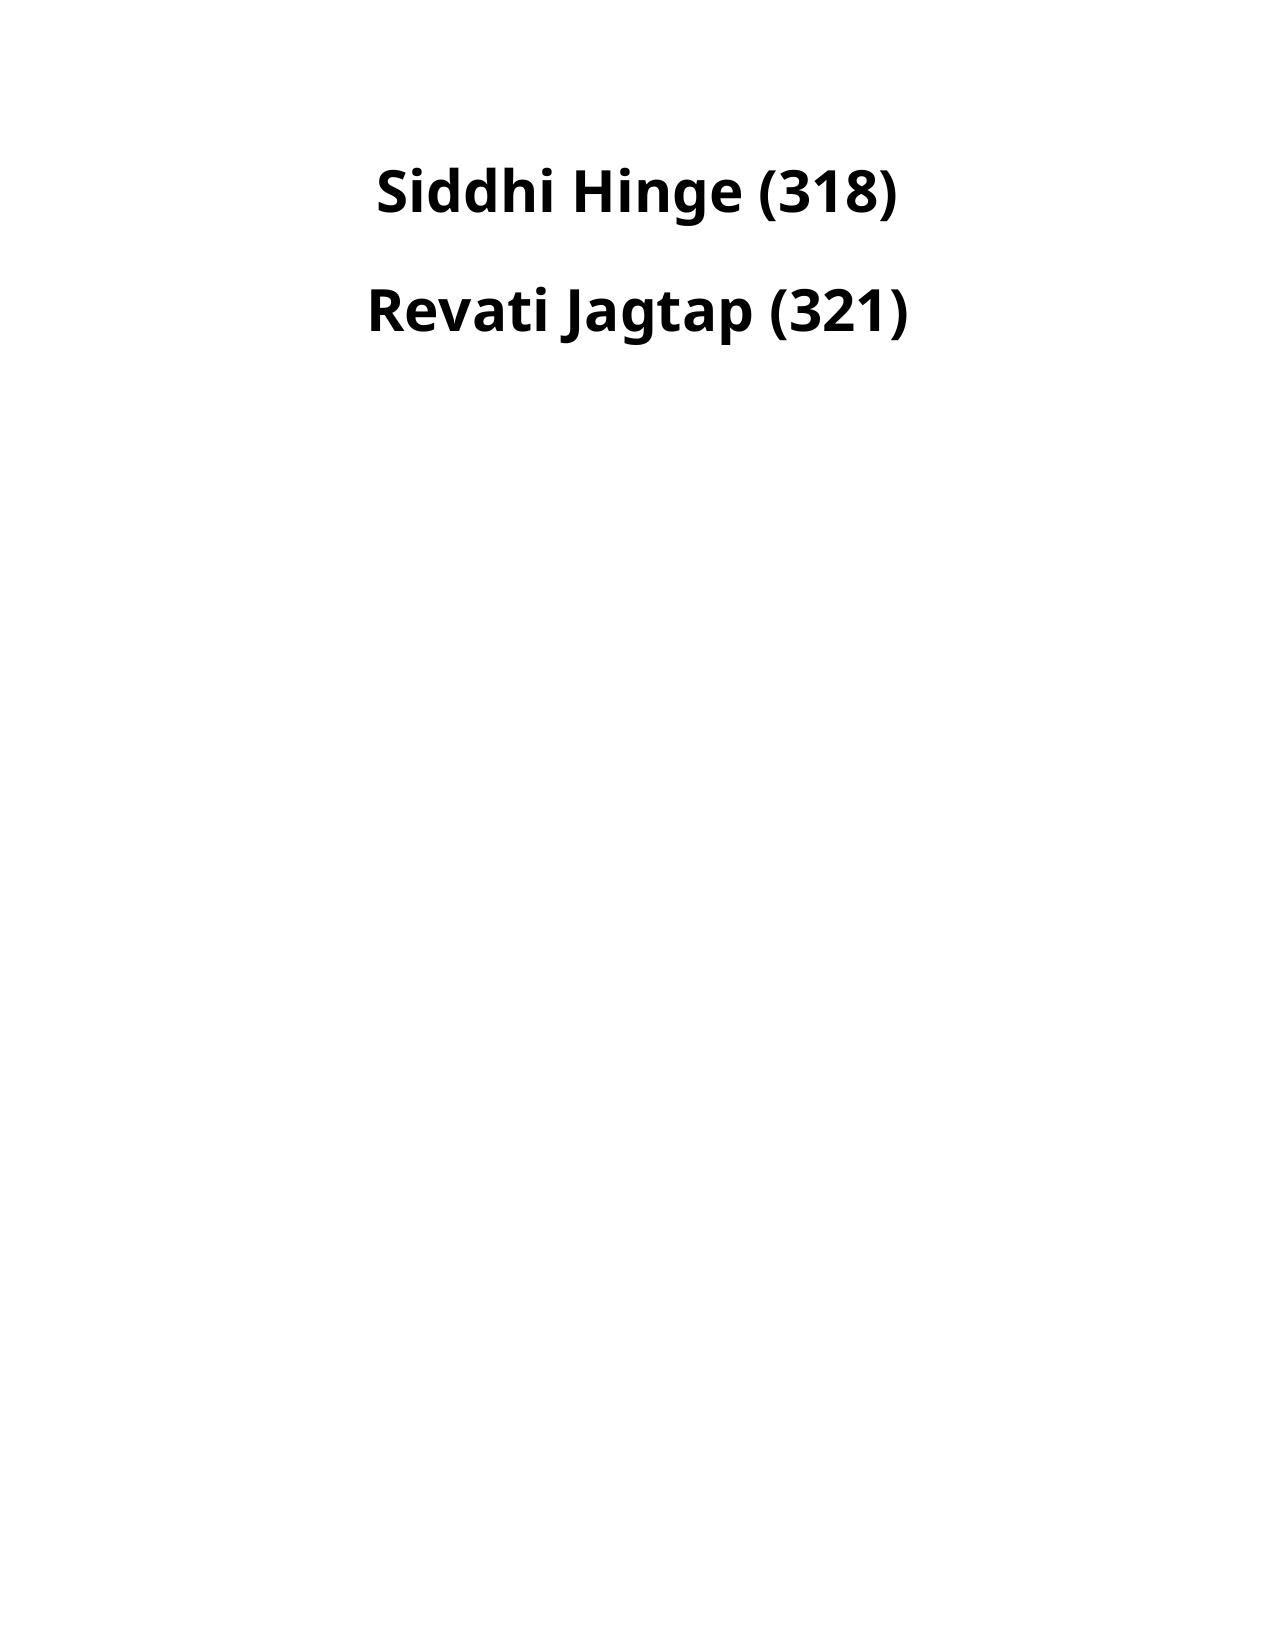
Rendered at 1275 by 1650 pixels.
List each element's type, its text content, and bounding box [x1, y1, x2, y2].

text Revati Jagtap (321) [150, 269, 1125, 349]
text Siddhi Hinge (318) [150, 150, 1125, 229]
